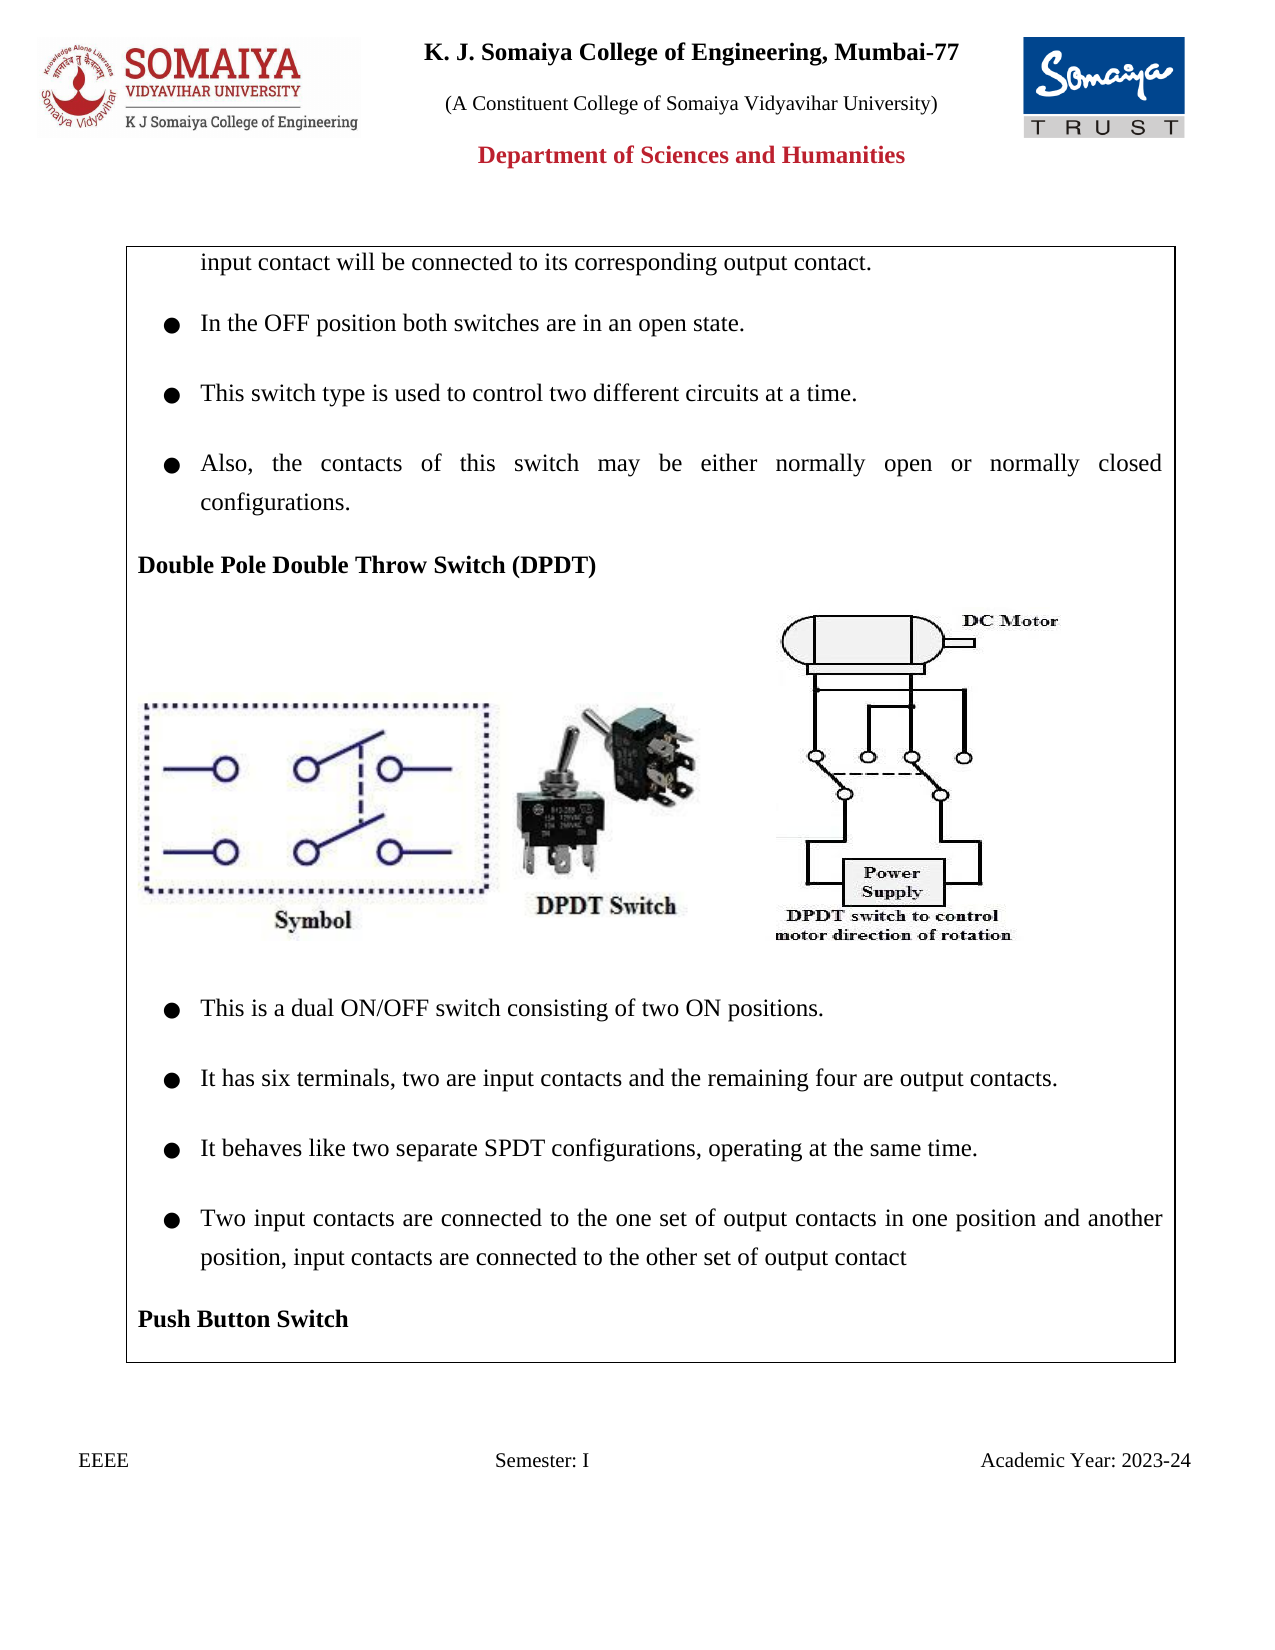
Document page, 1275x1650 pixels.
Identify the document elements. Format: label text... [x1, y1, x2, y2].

picture [722, 607, 1104, 941]
picture [1023, 37, 1185, 138]
picture [37, 37, 361, 138]
picture [137, 692, 716, 941]
